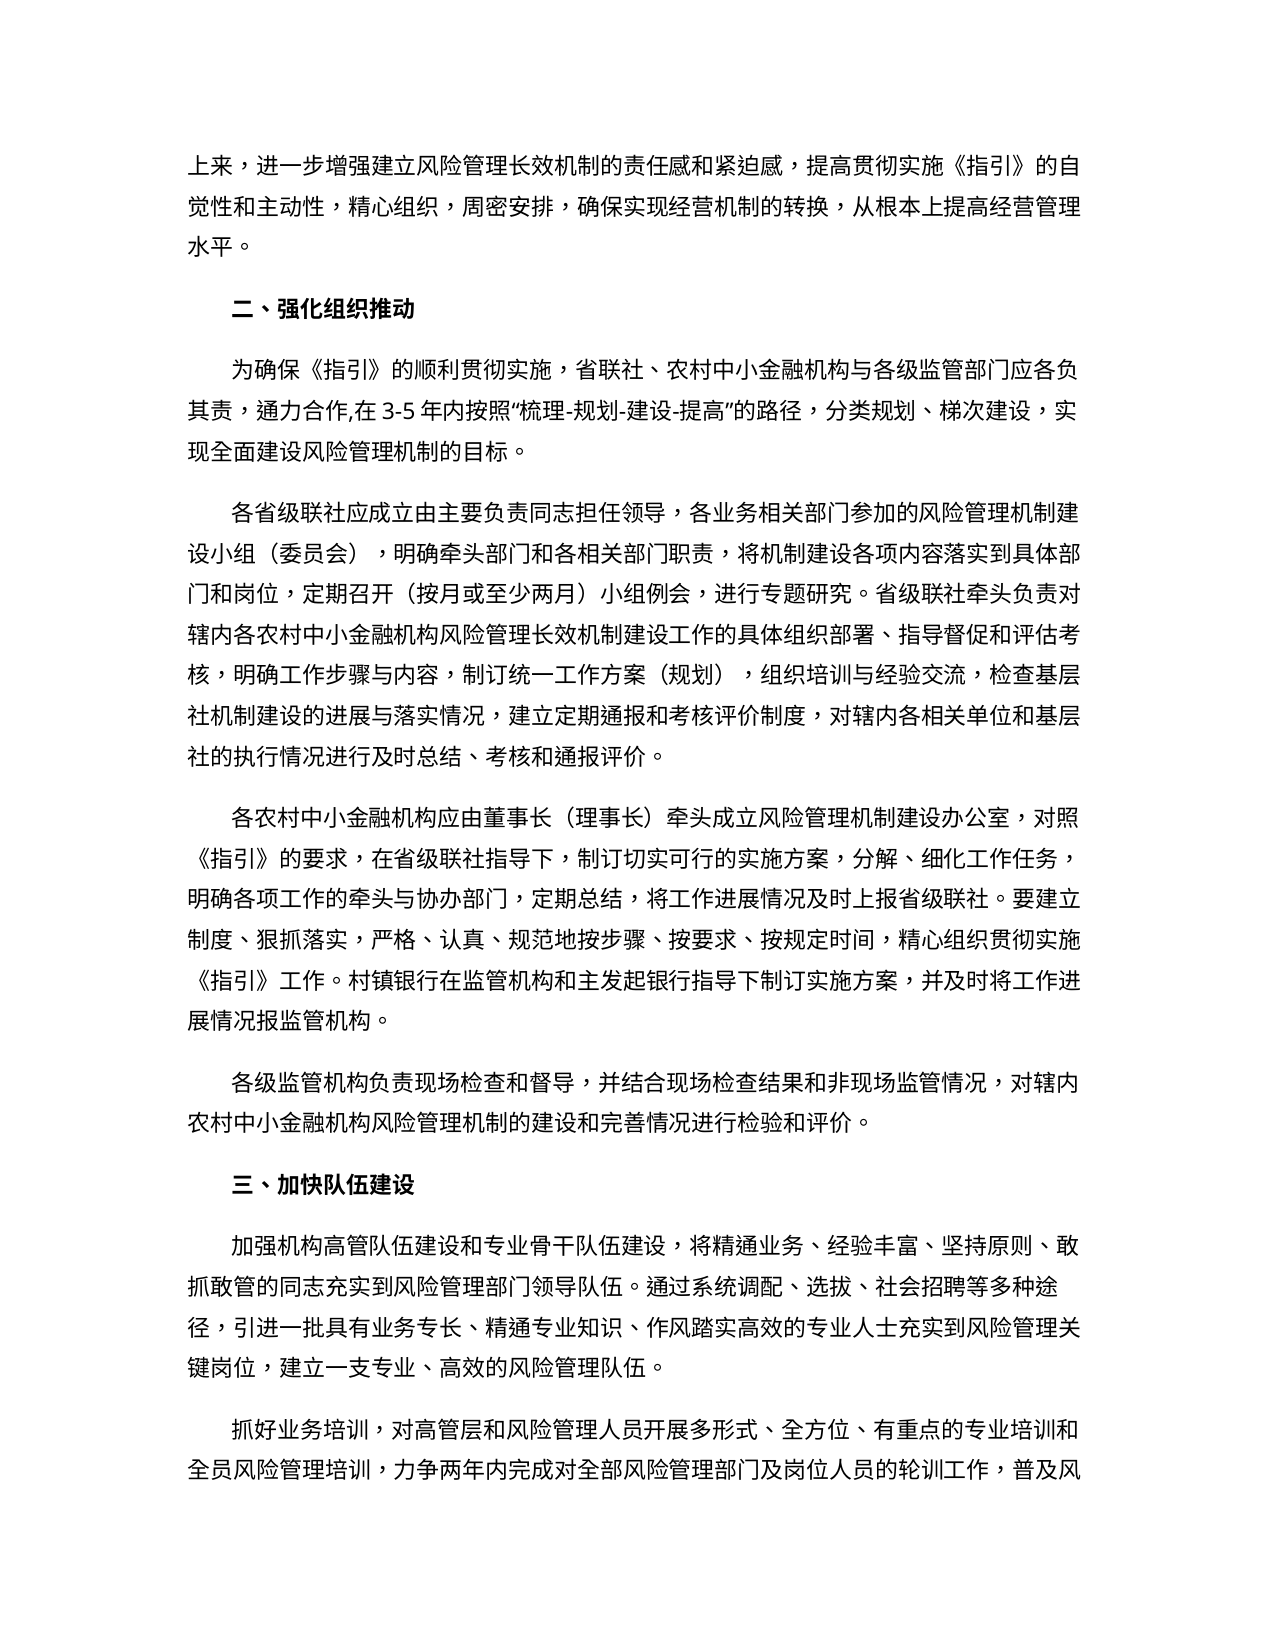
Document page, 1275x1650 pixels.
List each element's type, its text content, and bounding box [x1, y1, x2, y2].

text 各农村中小金融机构应由董事长（理事长）牵头成立风险管理机制建设办公室，对照《指引》的要求，在省级联社指导下，制订切实可行的实施方案，分解、细化工作任务，明确各项工作的牵头与协办部门，定期总结，将工作进展情况及时上报省级联社。要建立制度、狠抓落实，严格、认真、规范地按步骤、按要求、按规定时间，精心组织贯彻实施《指引》工作。村镇银行在监管机构和主发起银行指导下制订实施方案，并及时将工作进展情况报监管机构。 [187, 802, 1087, 1036]
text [187, 150, 1087, 262]
text 三、加快队伍建设 [187, 1169, 1087, 1200]
text 为确保《指引》的顺利贯彻实施，省联社、农村中小金融机构与各级监管部门应各负其责，通力合作,在3-5年内按照“梳理-规划-建设-提高”的路径，分类规划、梯次建设，实现全面建设风险管理机制的目标。 [187, 354, 1087, 467]
text 各级监管机构负责现场检查和督导，并结合现场检查结果和非现场监管情况，对辖内农村中小金融机构风险管理机制的建设和完善情况进行检验和评价。 [187, 1067, 1087, 1138]
text 二、强化组织推动 [187, 293, 1087, 324]
text 加强机构高管队伍建设和专业骨干队伍建设，将精通业务、经验丰富、坚持原则、敢抓敢管的同志充实到风险管理部门领导队伍。通过系统调配、选拔、社会招聘等多种途径，引进一批具有业务专长、精通专业知识、作风踏实高效的专业人士充实到风险管理关键岗位，建立一支专业、高效的风险管理队伍。 [187, 1230, 1087, 1383]
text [187, 1413, 1087, 1485]
text 各省级联社应成立由主要负责同志担任领导，各业务相关部门参加的风险管理机制建设小组（委员会），明确牵头部门和各相关部门职责，将机制建设各项内容落实到具体部门和岗位，定期召开（按月或至少两月）小组例会，进行专题研究。省级联社牵头负责对辖内各农村中小金融机构风险管理长效机制建设工作的具体组织部署、指导督促和评估考核，明确工作步骤与内容，制订统一工作方案（规划），组织培训与经验交流，检查基层社机制建设的进展与落实情况，建立定期通报和考核评价制度，对辖内各相关单位和基层社的执行情况进行及时总结、考核和通报评价。 [187, 497, 1087, 772]
